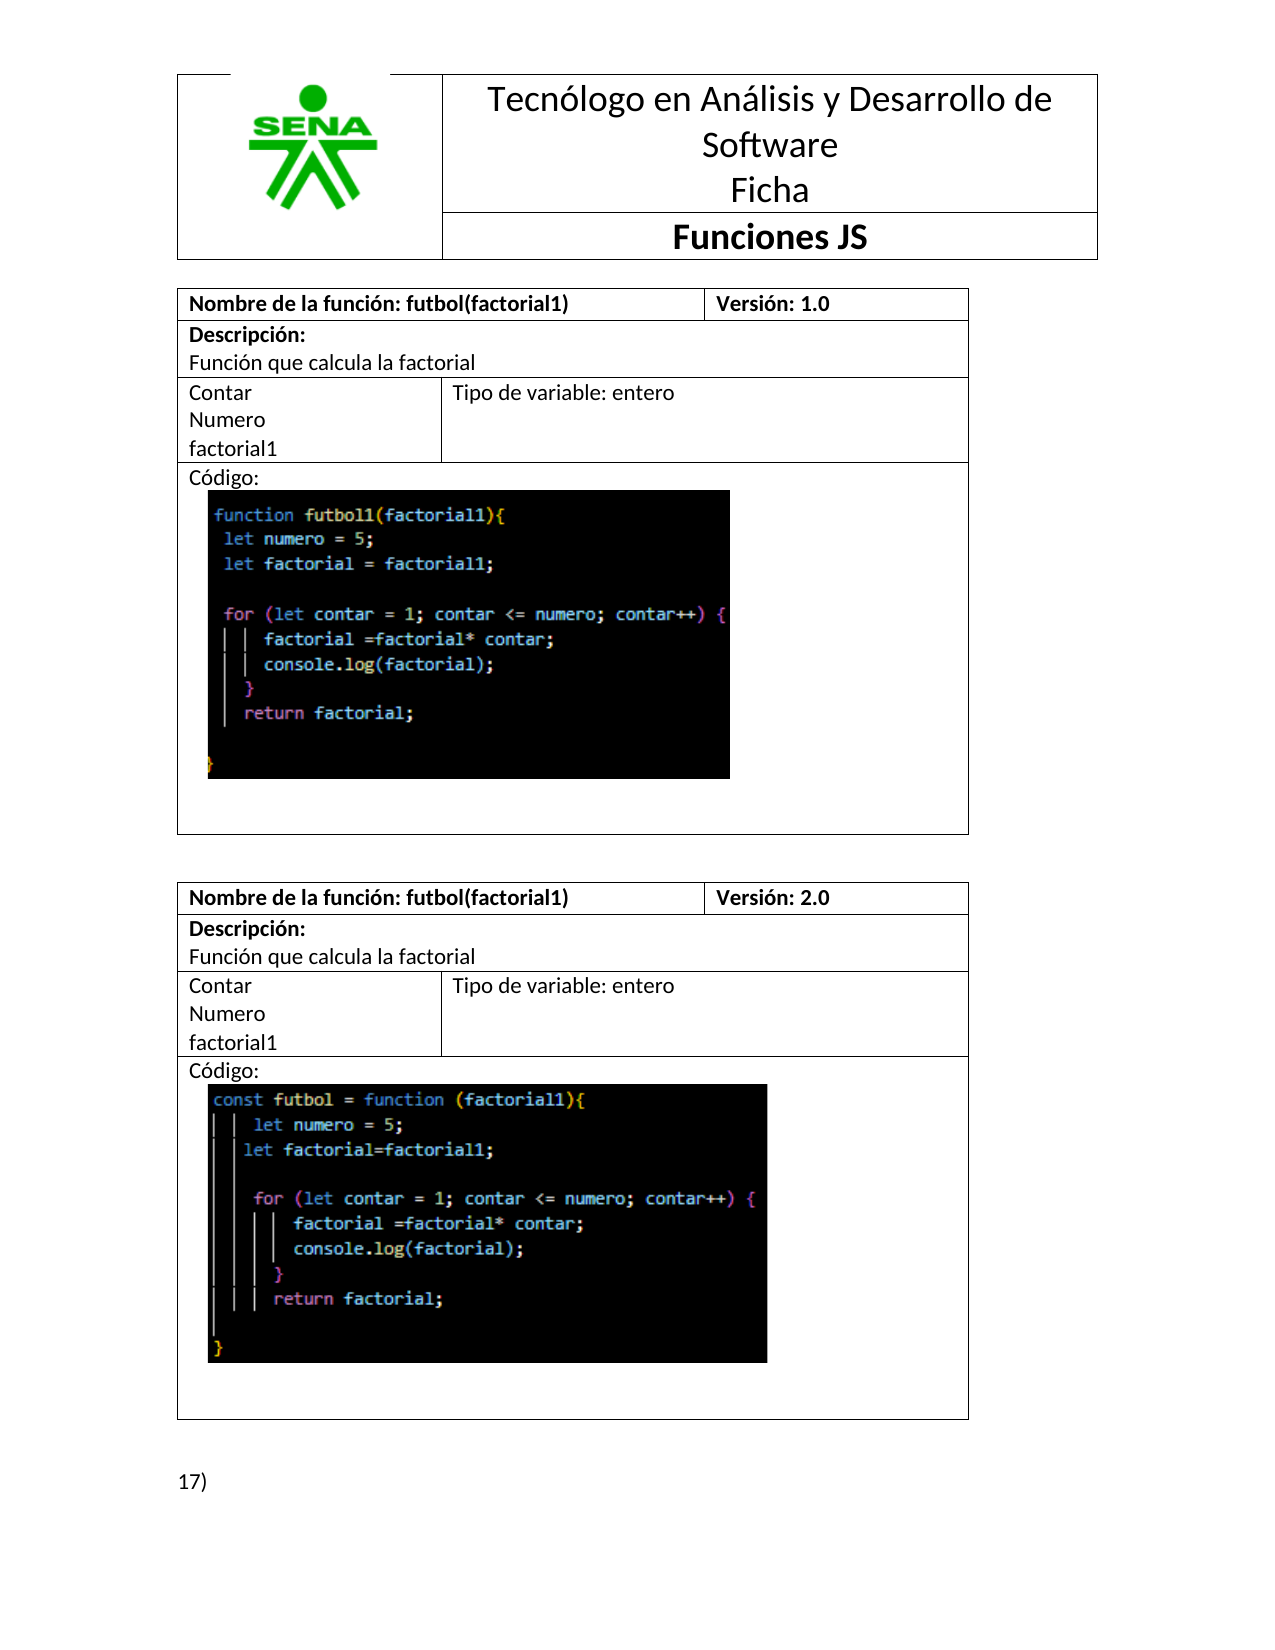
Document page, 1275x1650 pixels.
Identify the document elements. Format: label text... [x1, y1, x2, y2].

table_cell Contar Numero factorial1 [178, 972, 441, 1056]
picture [230, 74, 390, 226]
table_cell Código: [178, 463, 968, 834]
text 17) [177, 1467, 1098, 1495]
table_cell Contar Numero factorial1 [178, 378, 441, 462]
table_header Nombre de la función: futbol(factorial1) [178, 289, 704, 319]
table_header Versión: 1.0 [705, 289, 968, 319]
table_cell Tipo de variable: entero [442, 972, 968, 1056]
table_header Versión: 2.0 [705, 883, 968, 913]
table_cell Descripción: Función que calcula la factorial [178, 915, 968, 971]
table_cell Descripción: Función que calcula la factorial [178, 321, 968, 377]
table_cell Tipo de variable: entero [442, 378, 968, 462]
table_header Nombre de la función: futbol(factorial1) [178, 883, 704, 913]
table_cell Código: [178, 1057, 968, 1419]
